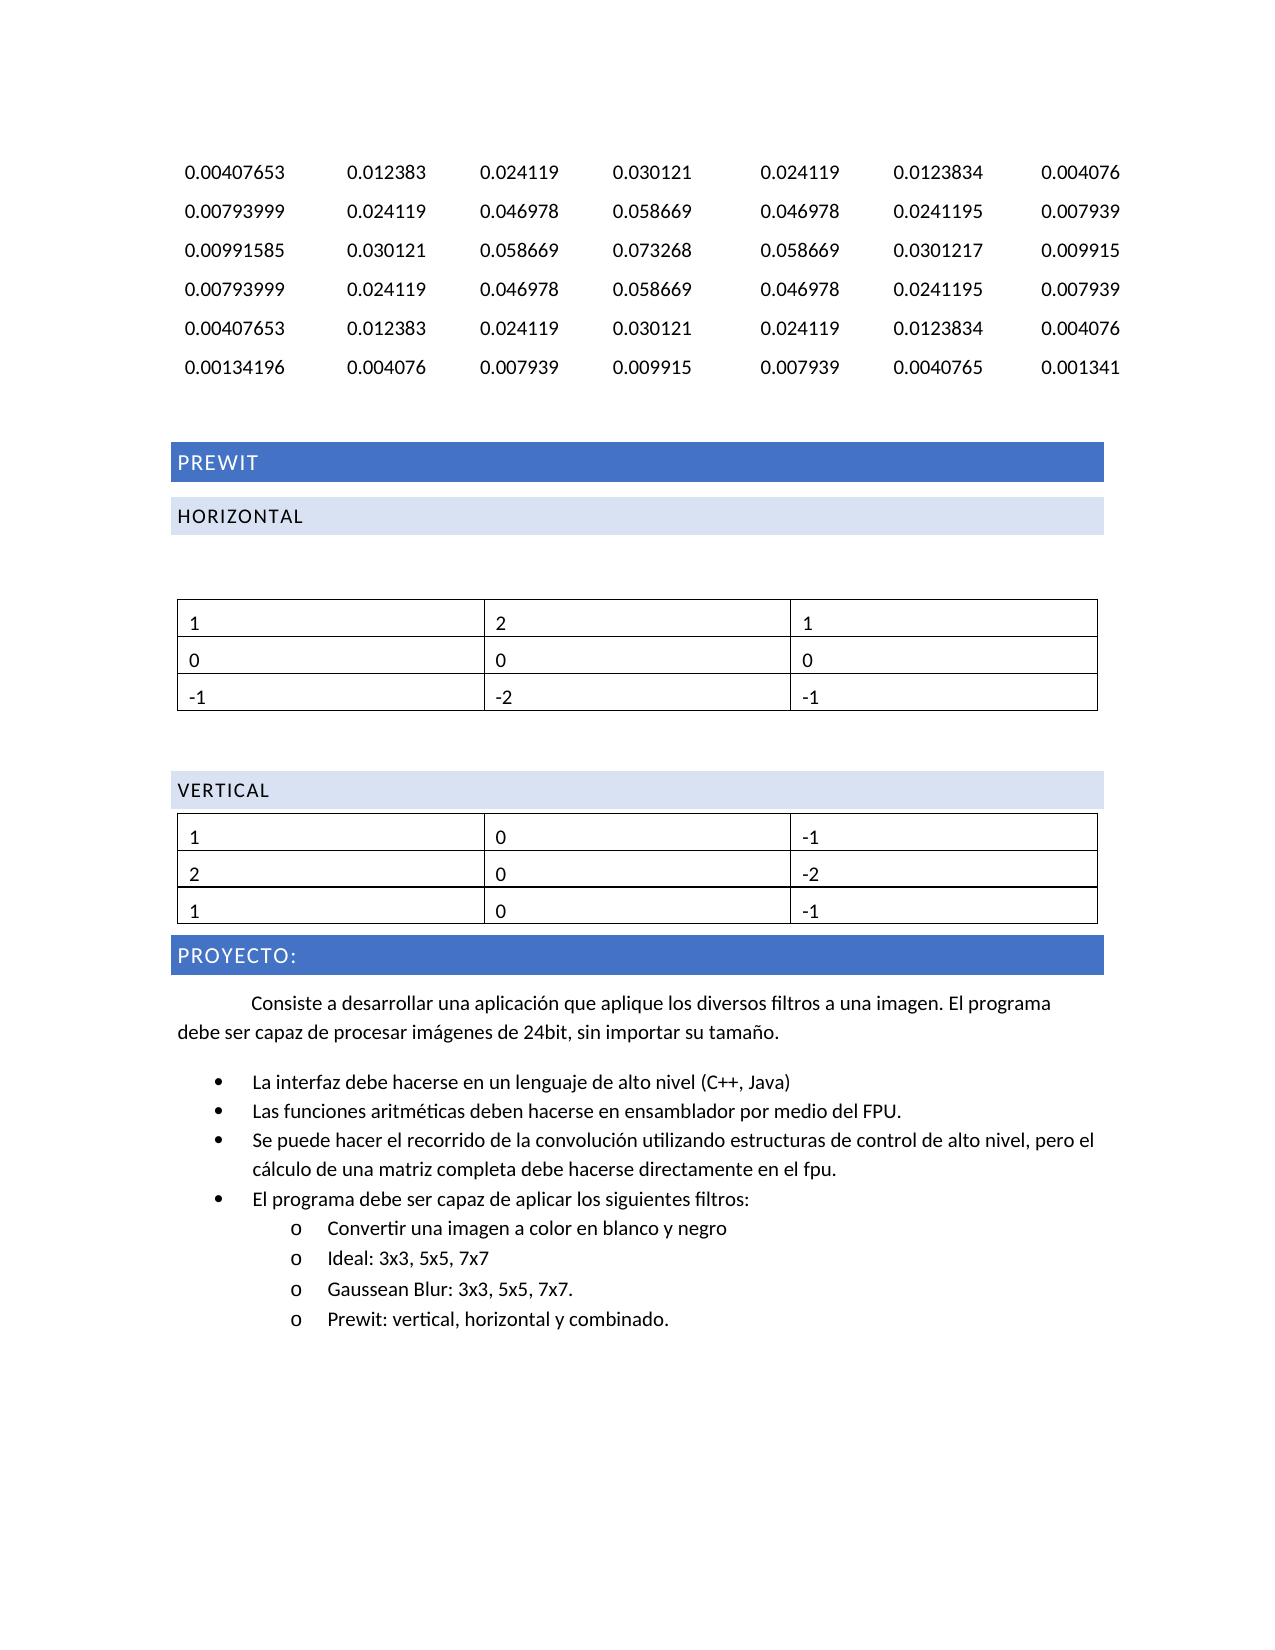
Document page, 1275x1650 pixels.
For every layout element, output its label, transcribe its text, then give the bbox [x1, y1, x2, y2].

table_header -1 [791, 814, 1097, 849]
list Se puede hacer el recorrido de la convolución utilizando estructuras de control de alto nivel, pero el cálculo de una matriz completa debe hacerse directamente en el fpu. [215, 1127, 1098, 1182]
table_cell -2 [485, 674, 790, 709]
text Consiste a desarrollar una aplicación que aplique los diversos filtros a una imagen. El programa debe ser capaz de procesar imágenes de 24bit, sin importar su tamaño. [177, 990, 1098, 1044]
table_cell 0.00407653 [177, 148, 339, 187]
table_cell 0.009915 [605, 343, 753, 381]
table_cell 0 [791, 637, 1097, 673]
table_cell -1 [791, 888, 1097, 923]
table_cell 0.012383 [340, 148, 472, 187]
table_cell 0.00793999 [177, 187, 339, 226]
table_cell 0.030121 [605, 304, 753, 342]
table_cell 0.0241195 [886, 187, 1034, 226]
list Ideal: 3x3, 5x5, 7x7 [290, 1245, 1098, 1272]
table_cell 0.024119 [753, 304, 886, 342]
table_cell 0.058669 [605, 187, 753, 226]
table_cell 0.024119 [340, 265, 472, 303]
table_header 2 [485, 600, 790, 636]
list Prewit: vertical, horizontal y combinado. [290, 1306, 1098, 1333]
table_cell 0 [178, 637, 484, 673]
table_cell 0 [485, 851, 790, 886]
table_cell 0.058669 [473, 226, 605, 264]
table_cell 0.009915 [1034, 226, 1263, 264]
table_cell 0.004076 [1034, 148, 1263, 187]
subtitle Prewit [177, 448, 1098, 476]
table_header 1 [178, 600, 484, 636]
list El programa debe ser capaz de aplicar los siguientes filtros: [215, 1186, 1098, 1211]
table_cell 0.004076 [1034, 304, 1263, 342]
table_cell 0.0123834 [886, 304, 1034, 342]
table_cell 2 [178, 851, 484, 886]
table_cell 0.024119 [753, 148, 886, 187]
table_cell 1 [178, 888, 484, 923]
table_cell 0.0301217 [886, 226, 1034, 264]
table_cell 0.058669 [605, 265, 753, 303]
table_cell 0.046978 [753, 187, 886, 226]
subtitle Vertical [177, 777, 1098, 803]
table_cell 0.0040765 [886, 343, 1034, 381]
table_cell -2 [791, 851, 1097, 886]
table_header 1 [178, 814, 484, 849]
table_cell 0.058669 [753, 226, 886, 264]
table_cell 0.024119 [473, 304, 605, 342]
table_cell 0.046978 [473, 187, 605, 226]
table_cell 0.012383 [340, 304, 472, 342]
list Convertir una imagen a color en blanco y negro [290, 1215, 1098, 1241]
table_header 0 [485, 814, 790, 849]
table_cell 0.00793999 [177, 265, 339, 303]
subtitle Proyecto: [177, 941, 1098, 969]
table_cell 0.030121 [605, 148, 753, 187]
table_cell 0.00134196 [177, 343, 339, 381]
table_cell 0.0241195 [886, 265, 1034, 303]
table_cell 0.007939 [753, 343, 886, 381]
list Gaussean Blur: 3x3, 5x5, 7x7. [290, 1276, 1098, 1302]
table_cell 0 [485, 888, 790, 923]
table_cell 0.030121 [340, 226, 472, 264]
table_cell 0.046978 [473, 265, 605, 303]
table_cell 0.007939 [473, 343, 605, 381]
list La interfaz debe hacerse en un lenguaje de alto nivel (C++, Java) [215, 1069, 1098, 1094]
table_cell -1 [178, 674, 484, 709]
table_cell 0.024119 [340, 187, 472, 226]
table_cell 0.007939 [1034, 265, 1263, 303]
list Las funciones aritméticas deben hacerse en ensamblador por medio del FPU. [215, 1098, 1098, 1124]
table_cell 0.00991585 [177, 226, 339, 264]
table_cell 0.004076 [340, 343, 472, 381]
table_cell 0.046978 [753, 265, 886, 303]
table_cell -1 [791, 674, 1097, 709]
table_cell 0.001341 [1034, 343, 1263, 381]
table_cell 0.024119 [473, 148, 605, 187]
table_cell 0.0123834 [886, 148, 1034, 187]
table_cell 0.073268 [605, 226, 753, 264]
subtitle Horizontal [177, 503, 1098, 528]
table_header 1 [791, 600, 1097, 636]
table_cell 0.00407653 [177, 304, 339, 342]
table_cell 0 [485, 637, 790, 673]
table_cell 0.007939 [1034, 187, 1263, 226]
